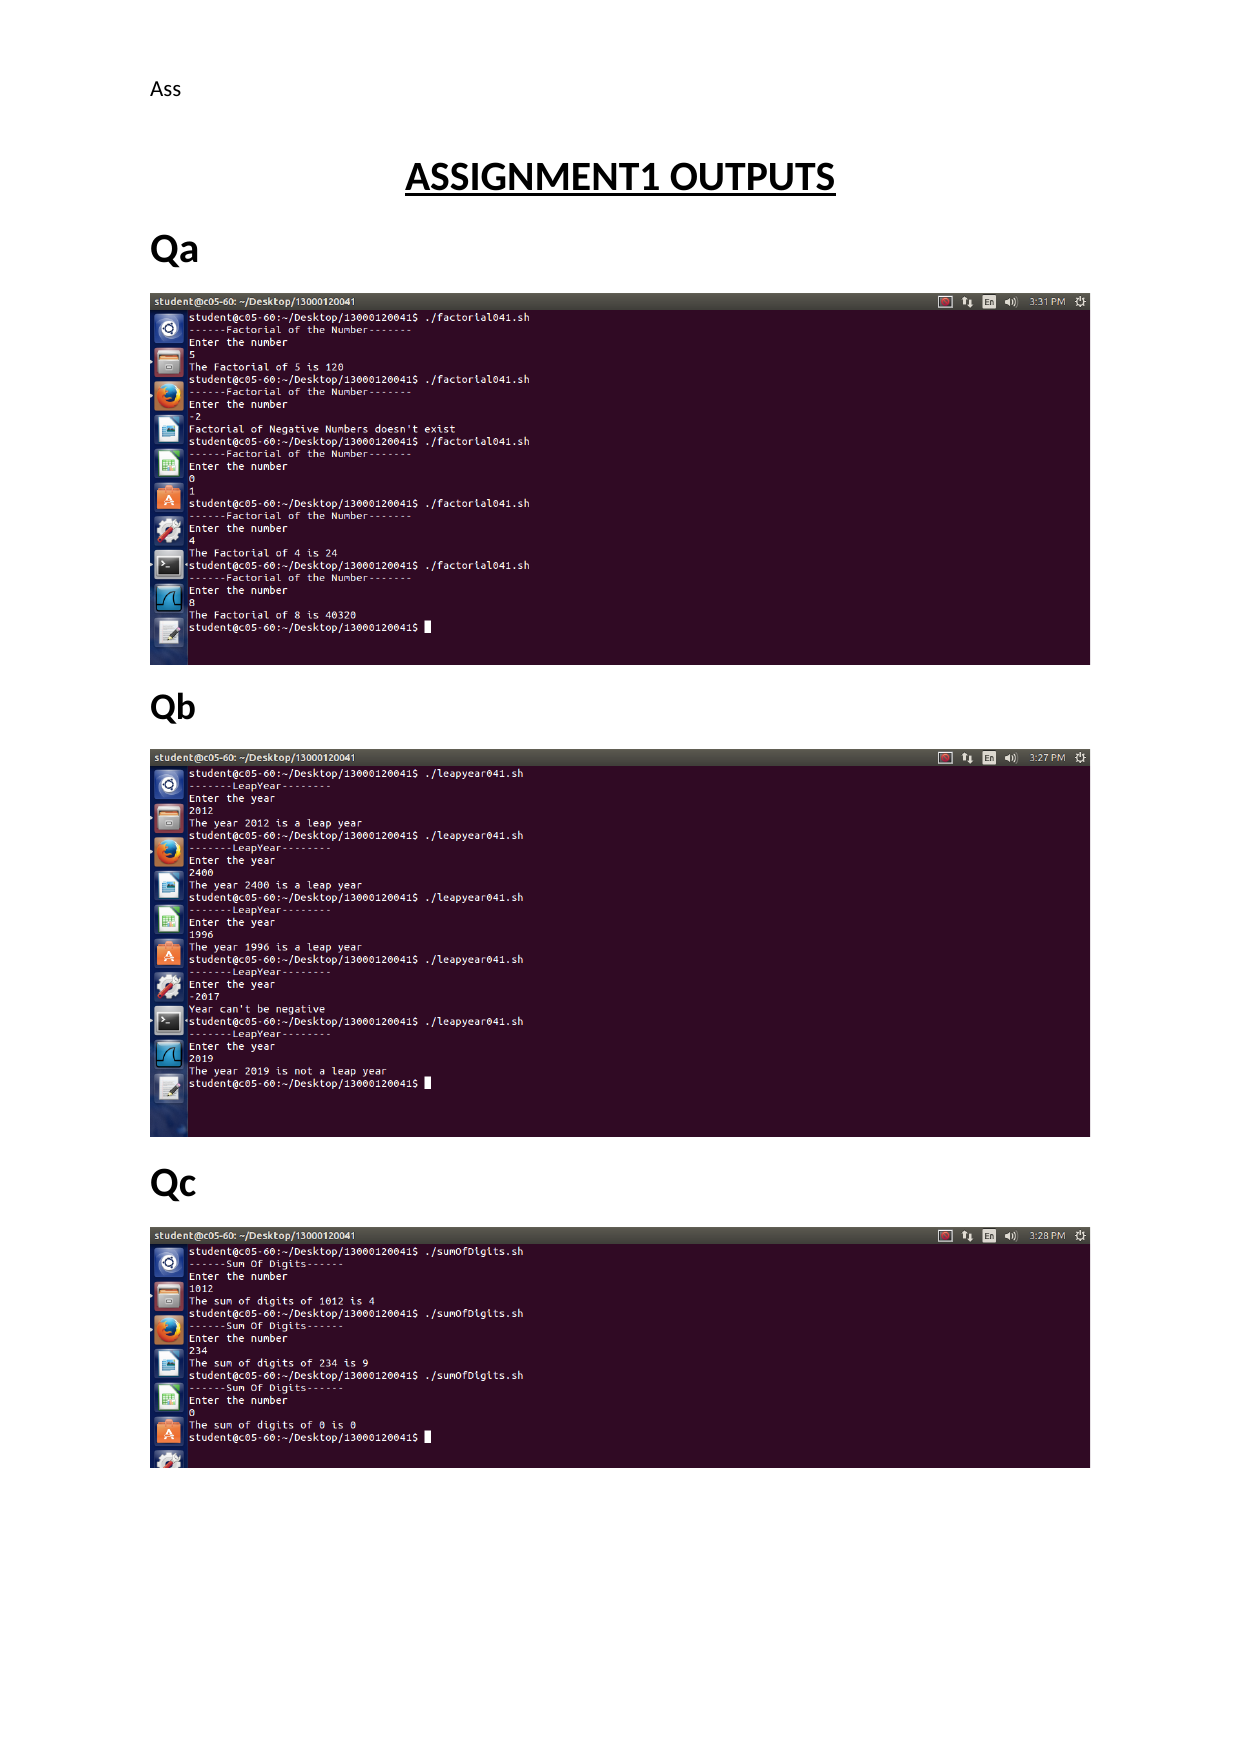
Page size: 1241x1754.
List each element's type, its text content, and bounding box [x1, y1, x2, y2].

text Qc [150, 1156, 1090, 1207]
text Qa [150, 222, 1090, 272]
picture [150, 1227, 1091, 1468]
text ASSIGNMENT1 OUTPUTS [150, 150, 1090, 201]
picture [150, 293, 1091, 665]
text Qb [150, 683, 1090, 729]
picture [150, 749, 1091, 1137]
